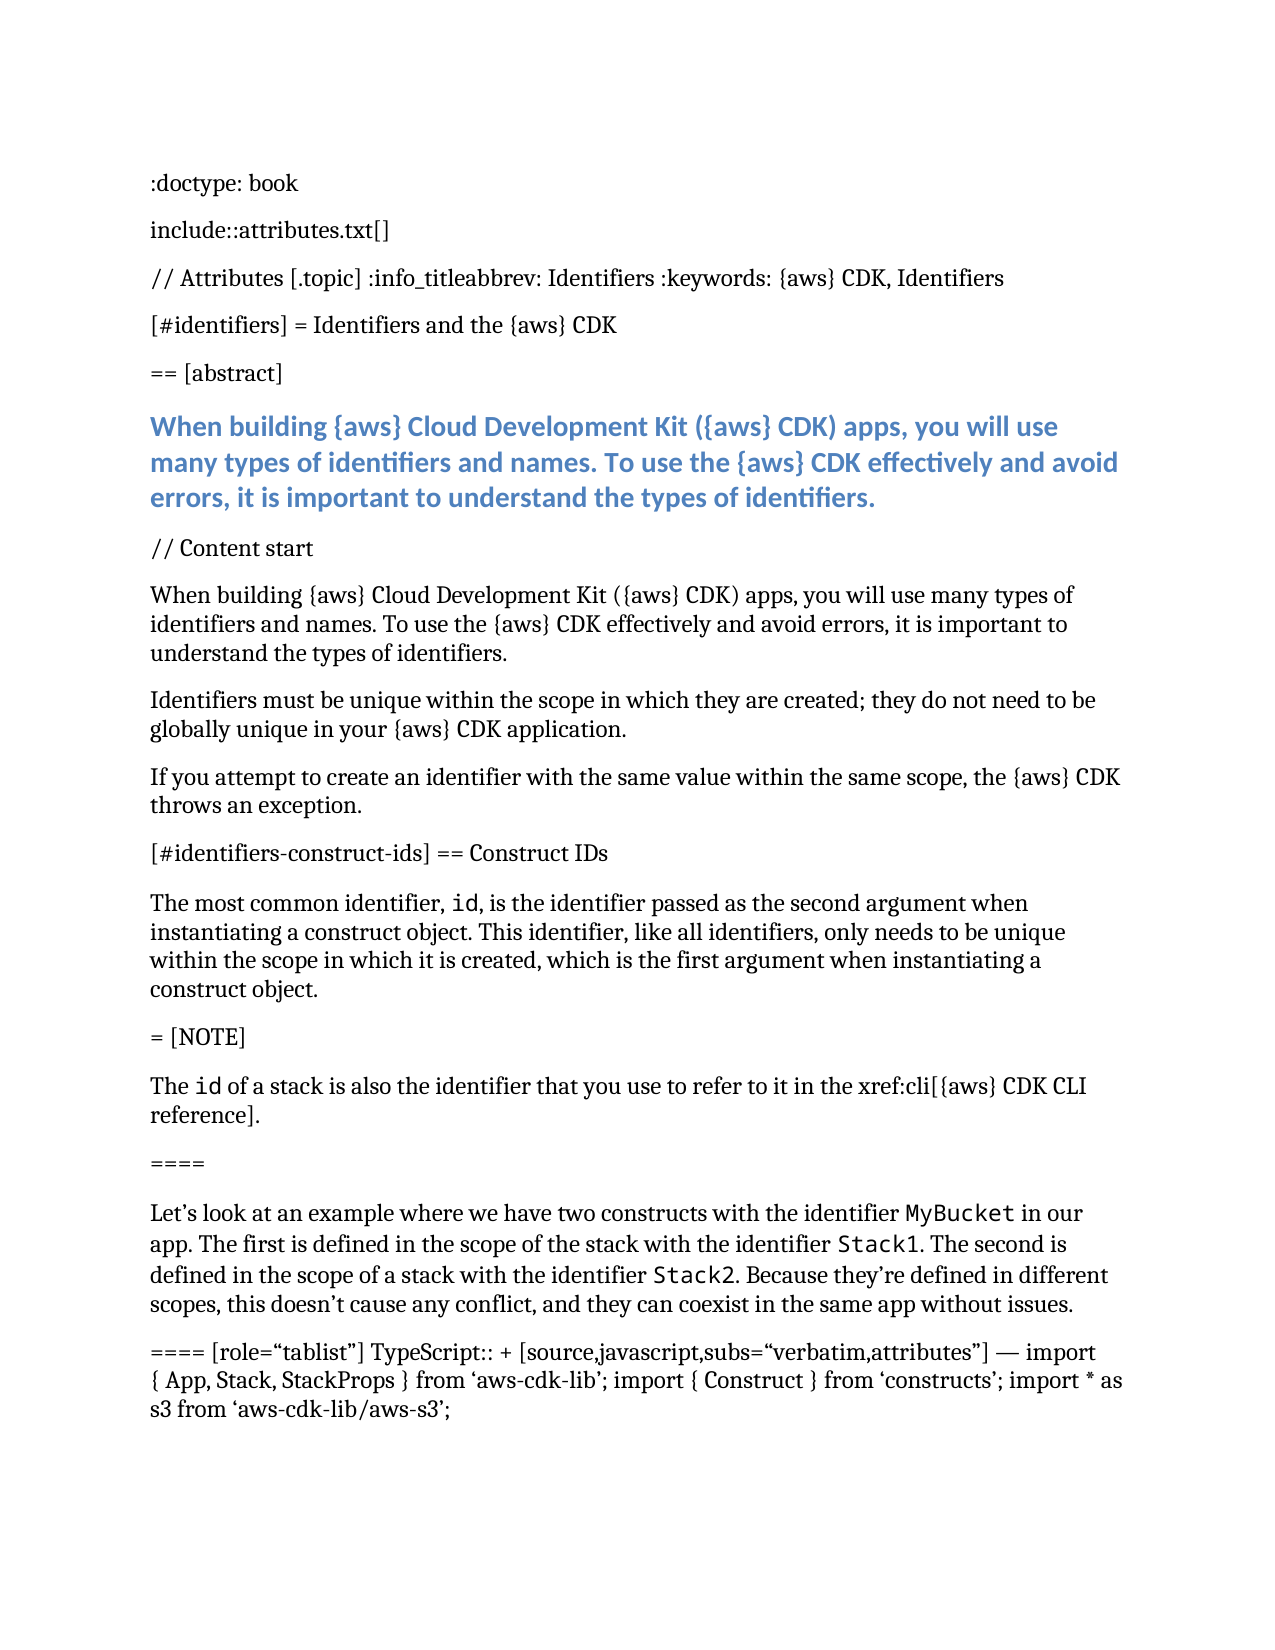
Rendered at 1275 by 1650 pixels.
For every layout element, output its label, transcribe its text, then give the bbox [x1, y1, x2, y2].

text If you attempt to create an identifier with the same value within the same scope, the {aws} CDK throws an exception. [150, 763, 1125, 820]
text = [NOTE] [150, 1023, 1125, 1051]
text ==== [role=“tablist”] TypeScript:: + [source,javascript,subs=“verbatim,attributes”] — import { App, Stack, StackProps } from ‘aws-cdk-lib’; import { Construct } from ‘constructs’; import * as s3 from ‘aws-cdk-lib/aws-s3’; [150, 1338, 1125, 1424]
text == [abstract] [150, 359, 1125, 387]
text When building {aws} Cloud Development Kit ({aws} CDK) apps, you will use many types of identifiers and names. To use the {aws} CDK effectively and avoid errors, it is important to understand the types of identifiers. [150, 581, 1125, 668]
subtitle When building {aws} Cloud Development Kit ({aws} CDK) apps, you will use many types of identifiers and names. To use the {aws} CDK effectively and avoid errors, it is important to understand the types of identifiers. [150, 408, 1125, 515]
text The id of a stack is also the identifier that you use to refer to it in the xref:cli[{aws} CDK CLI reference]. [150, 1070, 1125, 1130]
text [#identifiers-construct-ids] == Construct IDs [150, 839, 1125, 868]
text [#identifiers] = Identifiers and the {aws} CDK [150, 311, 1125, 340]
text // Content start [150, 534, 1125, 563]
text :doctype: book [150, 169, 1125, 197]
text ==== [150, 1149, 1125, 1178]
text Identifiers must be unique within the scope in which they are created; they do not need to be globally unique in your {aws} CDK application. [150, 686, 1125, 744]
text Let’s look at an example where we have two constructs with the identifier MyBucket in our app. The first is defined in the scope of the stack with the identifier Stack1. The second is defined in the scope of a stack with the identifier Stack2. Because they’re defined in different scopes, this doesn’t cause any conflict, and they can coexist in the same app without issues. [150, 1196, 1125, 1319]
text include::attributes.txt[] [150, 216, 1125, 245]
text // Attributes [.topic] :info_titleabbrev: Identifiers :keywords: {aws} CDK, Identifiers [150, 264, 1125, 292]
text The most common identifier, id, is the identifier passed as the second argument when instantiating a construct object. This identifier, like all identifiers, only needs to be unique within the scope in which it is created, which is the first argument when instantiating a construct object. [150, 886, 1125, 1004]
